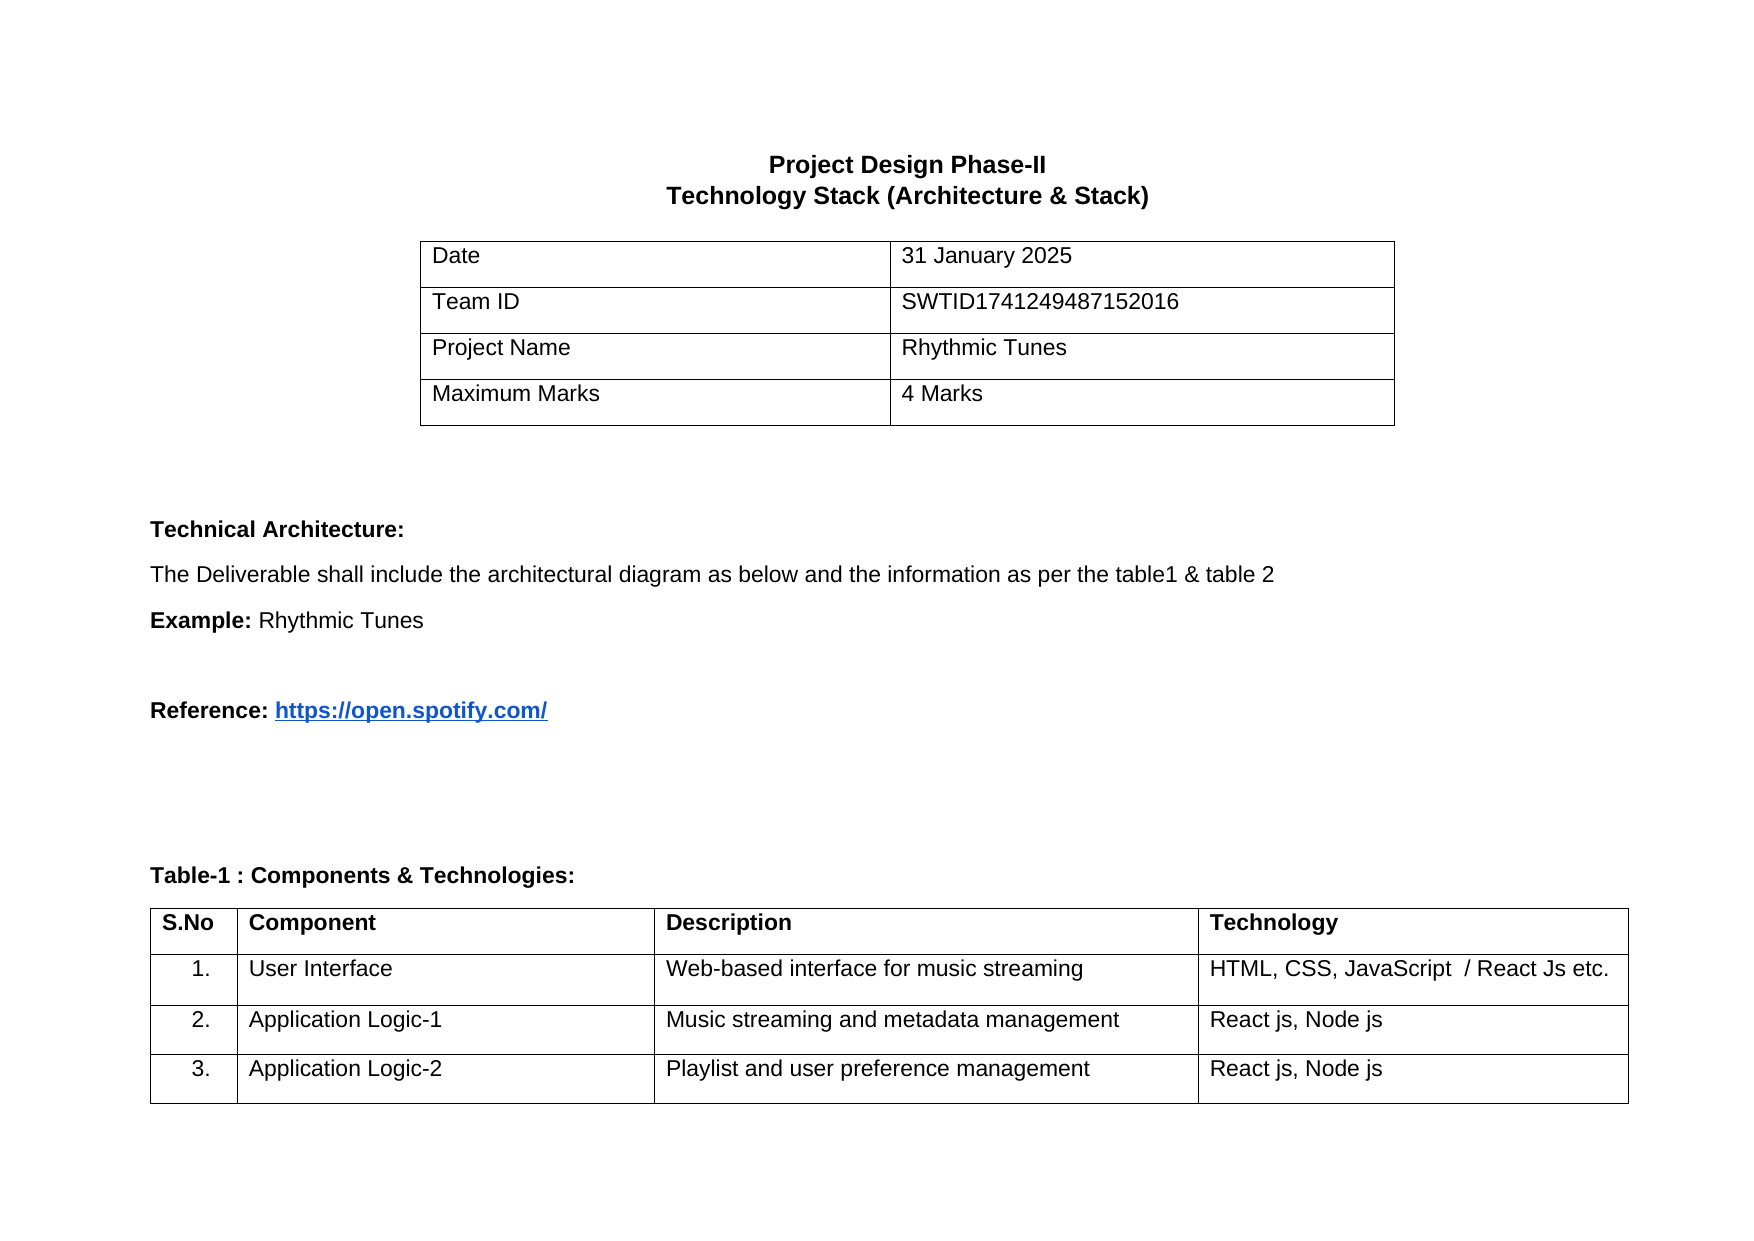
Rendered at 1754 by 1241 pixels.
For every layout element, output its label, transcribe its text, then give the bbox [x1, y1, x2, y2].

table_cell SWTID1741249487152016 [891, 288, 1394, 333]
table_header Technology [1199, 909, 1628, 954]
text Reference: https://open.spotify.com/ [150, 697, 1665, 723]
text Table-1 : Components & Technologies: [150, 862, 1665, 889]
table_header Description [655, 909, 1198, 954]
table_cell React js, Node js [1199, 1006, 1628, 1053]
table_cell [151, 1006, 237, 1053]
table_cell [151, 1055, 237, 1102]
text Project Design Phase-II [150, 150, 1665, 179]
table_cell Music streaming and metadata management [655, 1006, 1198, 1053]
table_cell Application Logic-1 [238, 1006, 654, 1053]
table_cell Project Name [421, 334, 890, 379]
table_cell 4 Marks [891, 380, 1394, 425]
table_cell HTML, CSS, JavaScript / React Js etc. [1199, 955, 1628, 1004]
text The Deliverable shall include the architectural diagram as below and the information as per the table1 & table 2 [150, 561, 1665, 588]
table_header S.No [151, 909, 237, 954]
table_cell Application Logic-2 [238, 1055, 654, 1102]
table_cell [151, 955, 237, 1004]
table_cell Maximum Marks [421, 380, 890, 425]
text Technology Stack (Architecture & Stack) [150, 181, 1665, 210]
table_cell Rhythmic Tunes [891, 334, 1394, 379]
table_cell Web-based interface for music streaming [655, 955, 1198, 1004]
table_header Date [421, 242, 890, 287]
text Example: Rhythmic Tunes [150, 607, 1665, 633]
table_header 31 January 2025 [891, 242, 1394, 287]
table_cell Playlist and user preference management [655, 1055, 1198, 1102]
table_header Component [238, 909, 654, 954]
table_cell Team ID [421, 288, 890, 333]
table_cell User Interface [238, 955, 654, 1004]
table_cell React js, Node js [1199, 1055, 1628, 1102]
text Technical Architecture: [150, 516, 1665, 543]
